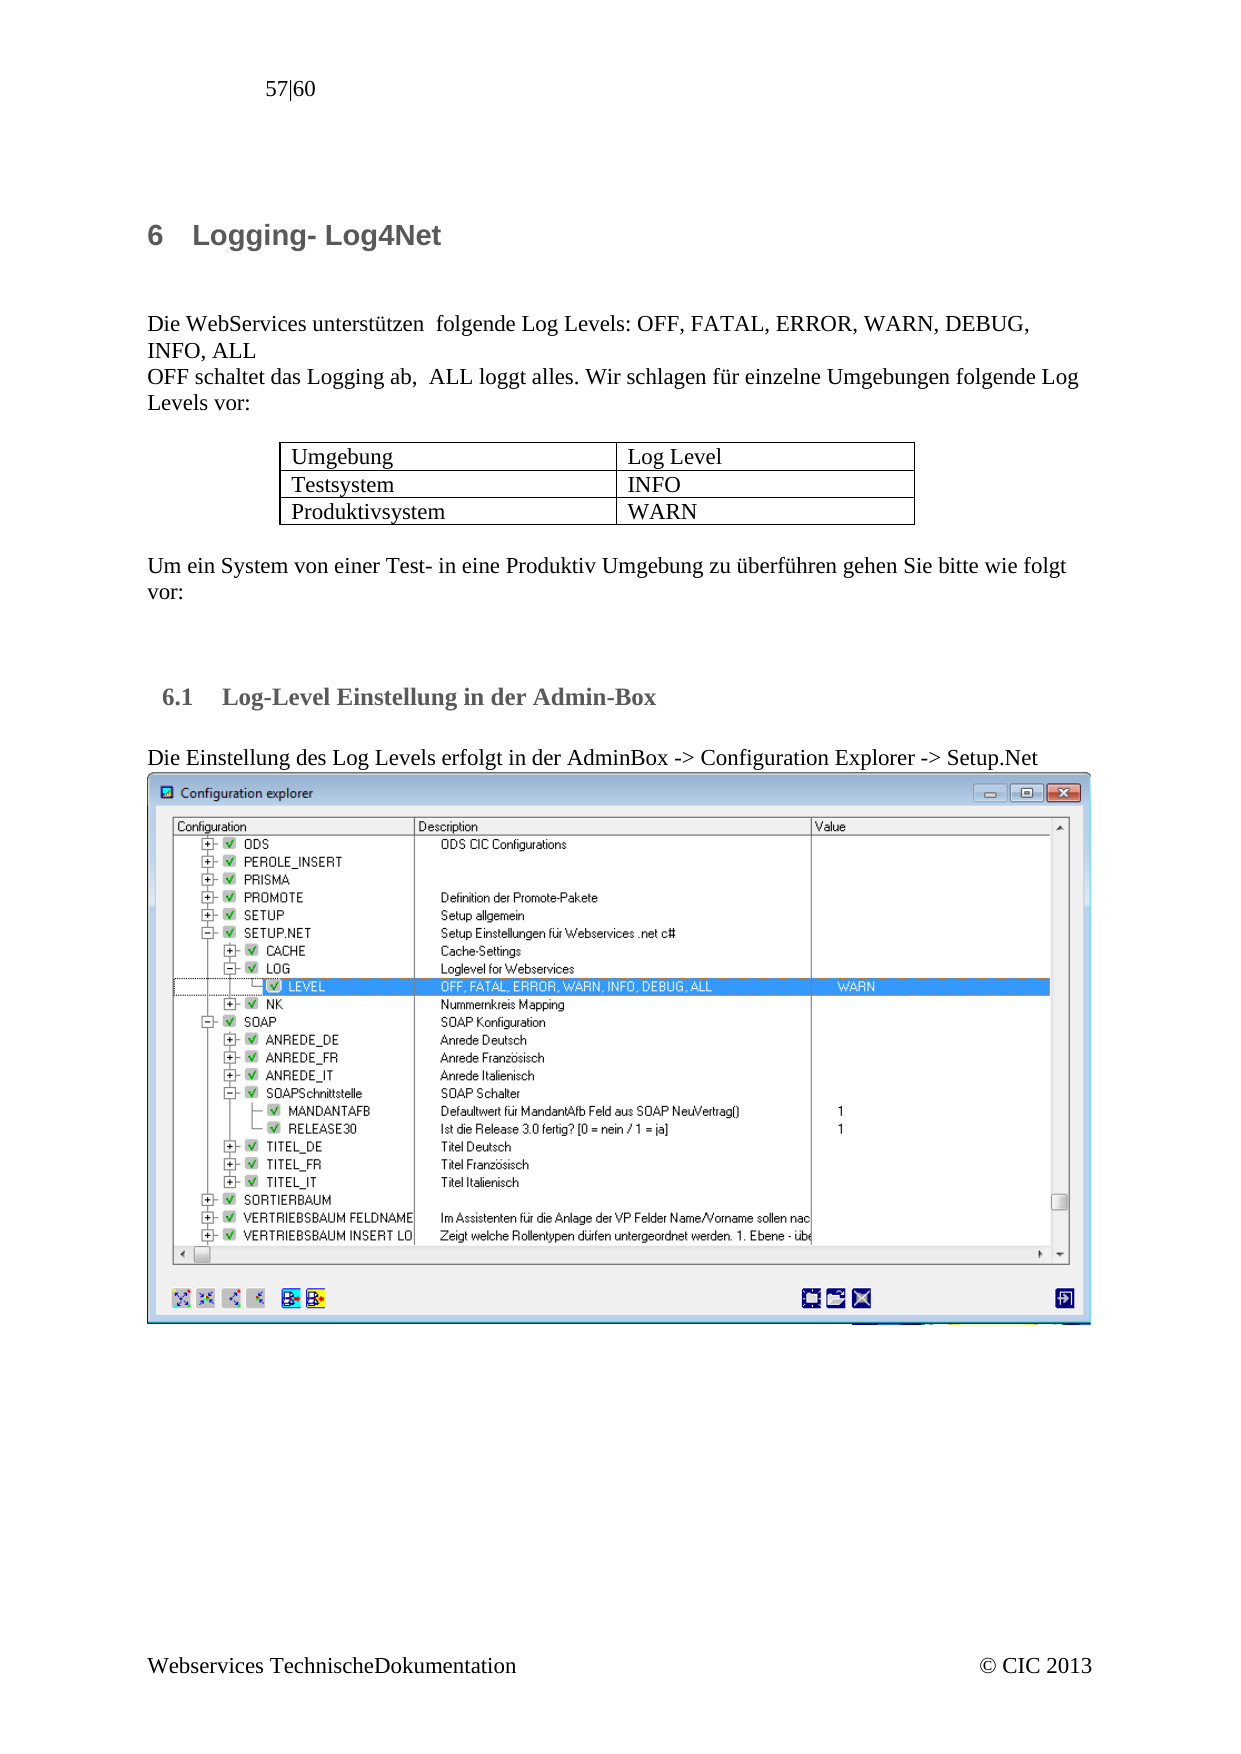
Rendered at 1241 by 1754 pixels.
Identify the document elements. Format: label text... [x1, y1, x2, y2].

text Die Einstellung des Log Levels erfolgt in der AdminBox -> Configuration Explorer -> Setup.Net [147, 743, 1093, 770]
text Die WebServices unterstützen folgende Log Levels: OFF, FATAL, ERROR, WARN, DEBUG, INFO, ALL [147, 310, 1093, 363]
table_header Umgebung [281, 443, 616, 469]
subtitle Log-Level Einstellung in der Admin-Box [162, 682, 1093, 711]
table_cell WARN [617, 498, 914, 524]
subtitle Logging- Log4Net [147, 218, 1093, 251]
table_cell Produktivsystem [281, 498, 616, 524]
text OFF schaltet das Logging ab, ALL loggt alles. Wir schlagen für einzelne Umgebungen folgende Log Levels vor: [147, 363, 1093, 416]
text Um ein System von einer Test- in eine Produktiv Umgebung zu überführen gehen Sie bitte wie folgt vor: [147, 552, 1093, 604]
table_header Log Level [617, 443, 914, 469]
table_cell Testsystem [281, 471, 616, 497]
table_cell INFO [617, 471, 914, 497]
picture [147, 770, 1091, 1325]
